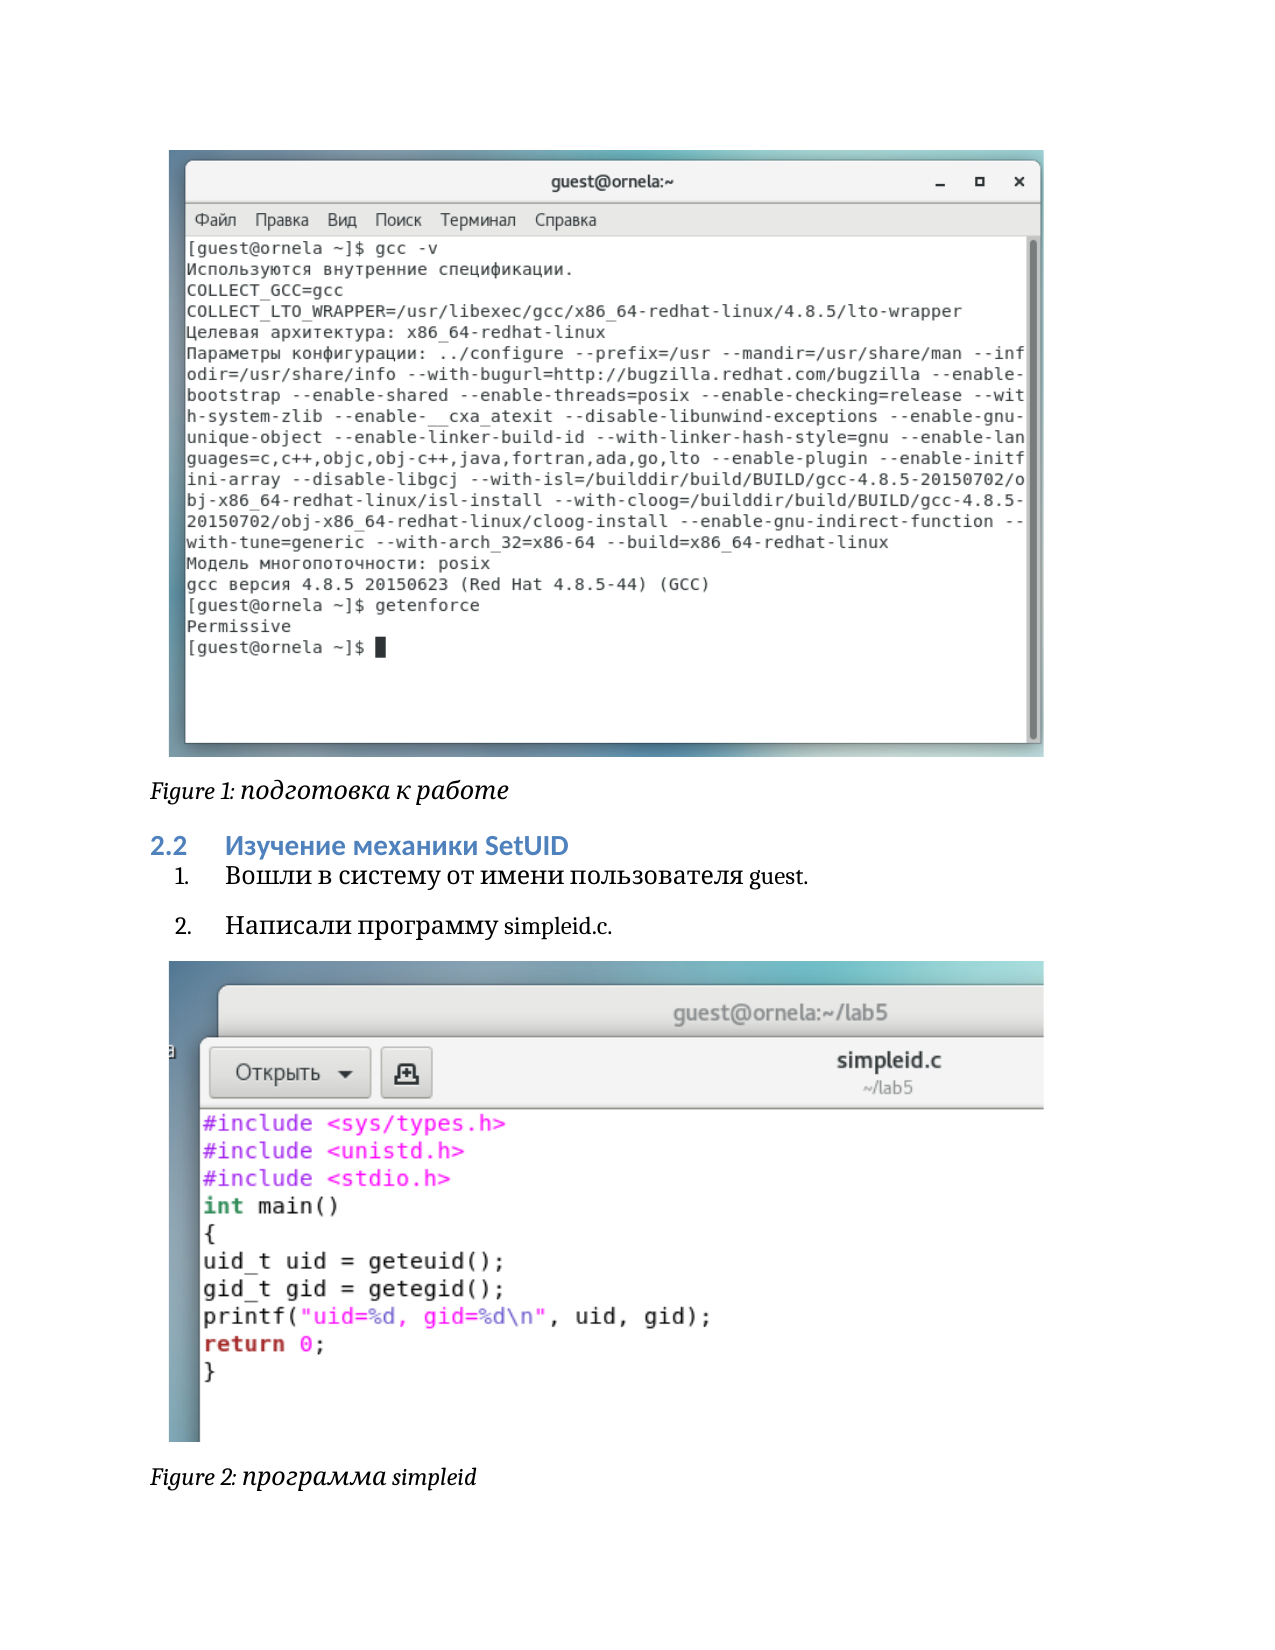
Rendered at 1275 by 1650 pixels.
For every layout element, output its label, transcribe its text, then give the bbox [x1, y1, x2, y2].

subtitle 2.2 Изучение механики SetUID [150, 827, 1125, 862]
picture [168, 961, 1044, 1442]
picture [168, 150, 1044, 757]
list Вошли в систему от имени пользователя guest. [175, 862, 1125, 891]
list Написали программу simpleid.c. [175, 912, 1125, 941]
text Figure 1: подготовка к работе [150, 777, 1125, 806]
text Figure 2: программа simpleid [150, 1463, 1125, 1491]
